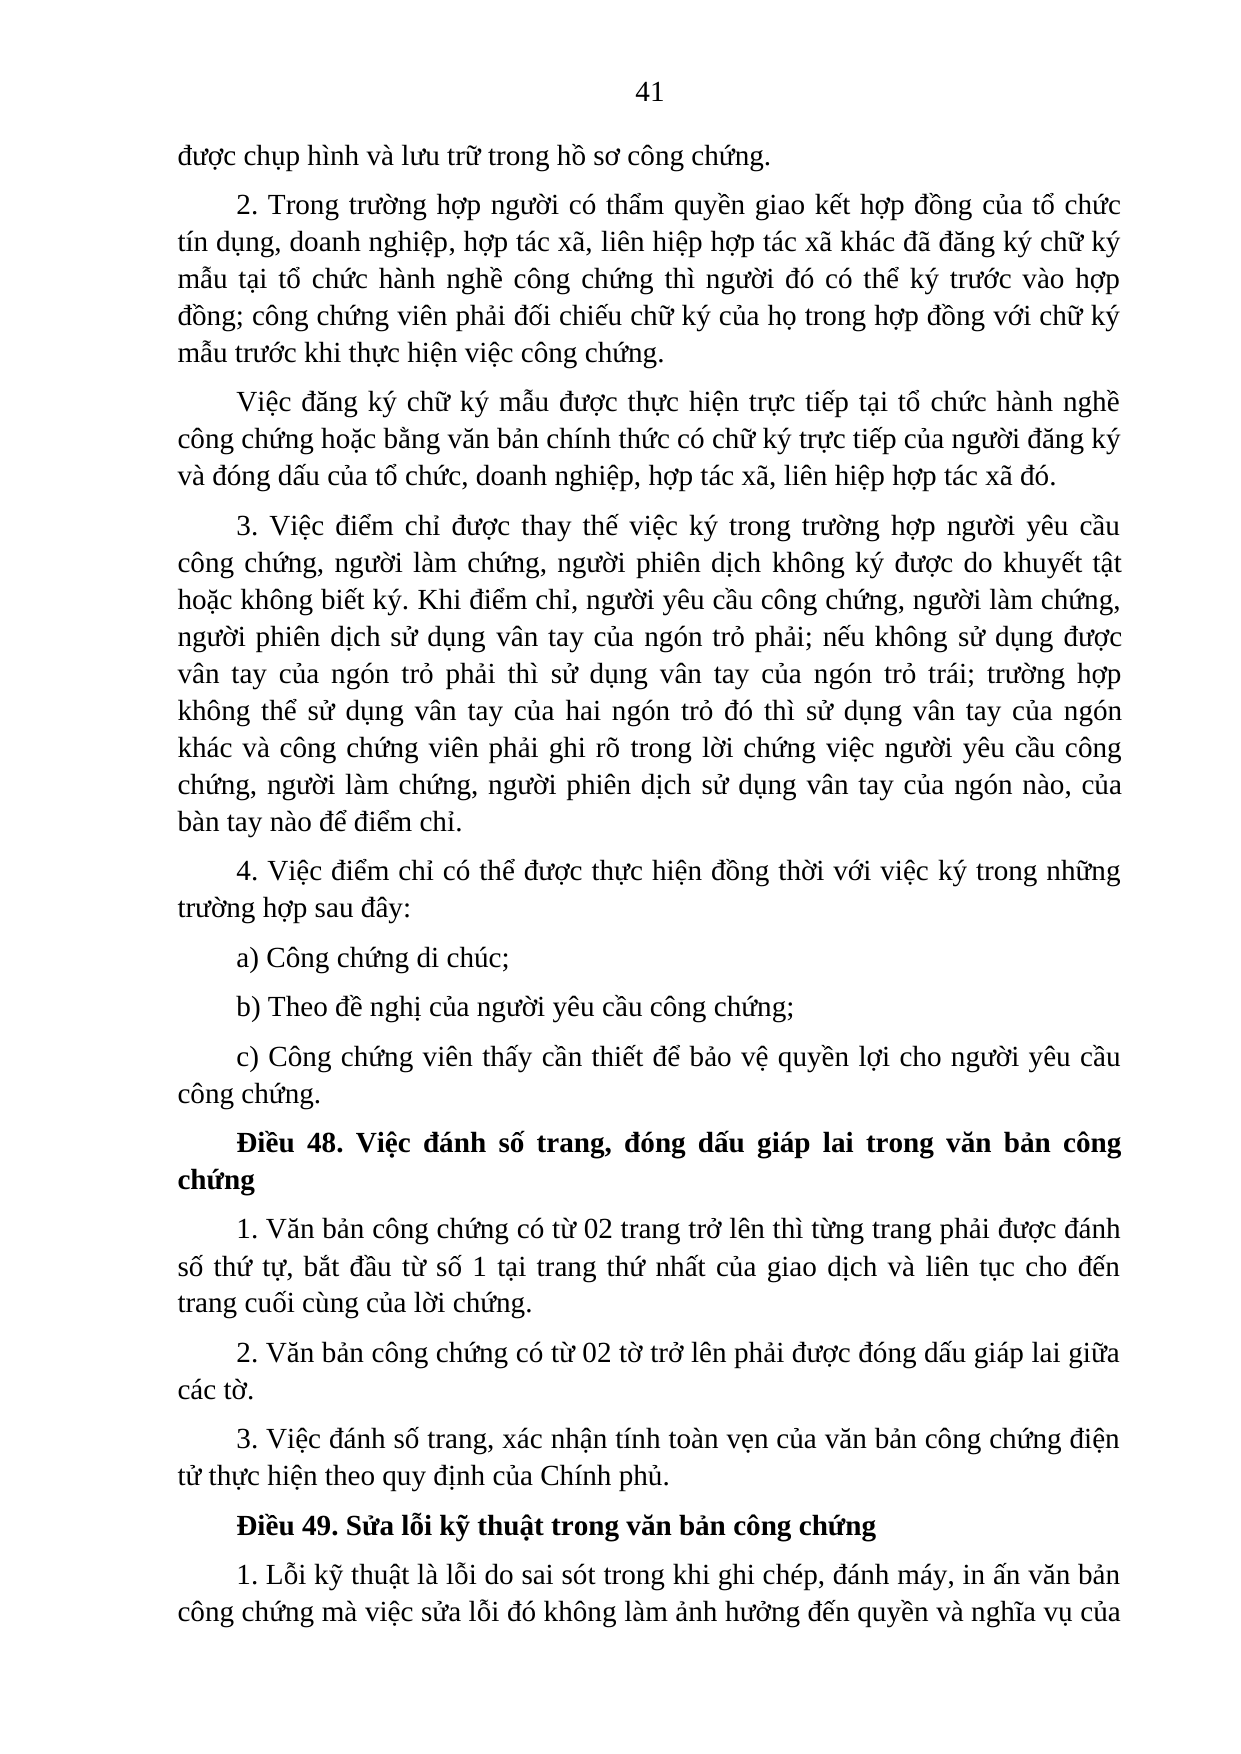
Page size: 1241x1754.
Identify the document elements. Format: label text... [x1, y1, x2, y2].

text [177, 1555, 1122, 1629]
text 2. Văn bản công chứng có từ 02 tờ trở lên phải được đóng dấu giáp lai giữa các tờ. [177, 1333, 1122, 1407]
text 2. Trong trường hợp người có thẩm quyền giao kết hợp đồng của tổ chức tín dụng, doanh nghiệp, hợp tác xã, liên hiệp hợp tác xã khác đã đăng ký chữ ký mẫu tại tổ chức hành nghề công chứng thì người đó có thể ký trước vào hợp đồng; công chứng viên phải đối chiếu chữ ký của họ trong hợp đồng với chữ ký mẫu trước khi thực hiện việc công chứng. [177, 185, 1122, 370]
text Điều 48. Việc đánh số trang, đóng dấu giáp lai trong văn bản công chứng [177, 1123, 1122, 1197]
text 4. Việc điểm chỉ có thể được thực hiện đồng thời với việc ký trong những trường hợp sau đây: [177, 851, 1122, 925]
text Việc đăng ký chữ ký mẫu được thực hiện trực tiếp tại tổ chức hành nghề công chứng hoặc bằng văn bản chính thức có chữ ký trực tiếp của người đăng ký và đóng dấu của tổ chức, doanh nghiệp, hợp tác xã, liên hiệp hợp tác xã đó. [177, 382, 1122, 493]
text b) Theo đề nghị của người yêu cầu công chứng; [177, 987, 1122, 1024]
text 3. Việc đánh số trang, xác nhận tính toàn vẹn của văn bản công chứng điện tử thực hiện theo quy định của Chính phủ. [177, 1419, 1122, 1493]
text 1. Văn bản công chứng có từ 02 trang trở lên thì từng trang phải được đánh số thứ tự, bắt đầu từ số 1 tại trang thứ nhất của giao dịch và liên tục cho đến trang cuối cùng của lời chứng. [177, 1209, 1122, 1320]
subtitle Điều 49. Sửa lỗi kỹ thuật trong văn bản công chứng [177, 1506, 1122, 1543]
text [177, 135, 1122, 172]
text 3. Việc điểm chỉ được thay thế việc ký trong trường hợp người yêu cầu công chứng, người làm chứng, người phiên dịch không ký được do khuyết tật hoặc không biết ký. Khi điểm chỉ, người yêu cầu công chứng, người làm chứng, người phiên dịch sử dụng vân tay của ngón trỏ phải; nếu không sử dụng được vân tay của ngón trỏ phải thì sử dụng vân tay của ngón trỏ trái; trường hợp không thể sử dụng vân tay của hai ngón trỏ đó thì sử dụng vân tay của ngón khác và công chứng viên phải ghi rõ trong lời chứng việc người yêu cầu công chứng, người làm chứng, người phiên dịch sử dụng vân tay của ngón nào, của bàn tay nào để điểm chỉ. [177, 506, 1122, 838]
text a) Công chứng di chúc; [177, 937, 1122, 974]
subtitle c) Công chứng viên thấy cần thiết để bảo vệ quyền lợi cho người yêu cầu công chứng. [177, 1036, 1122, 1110]
